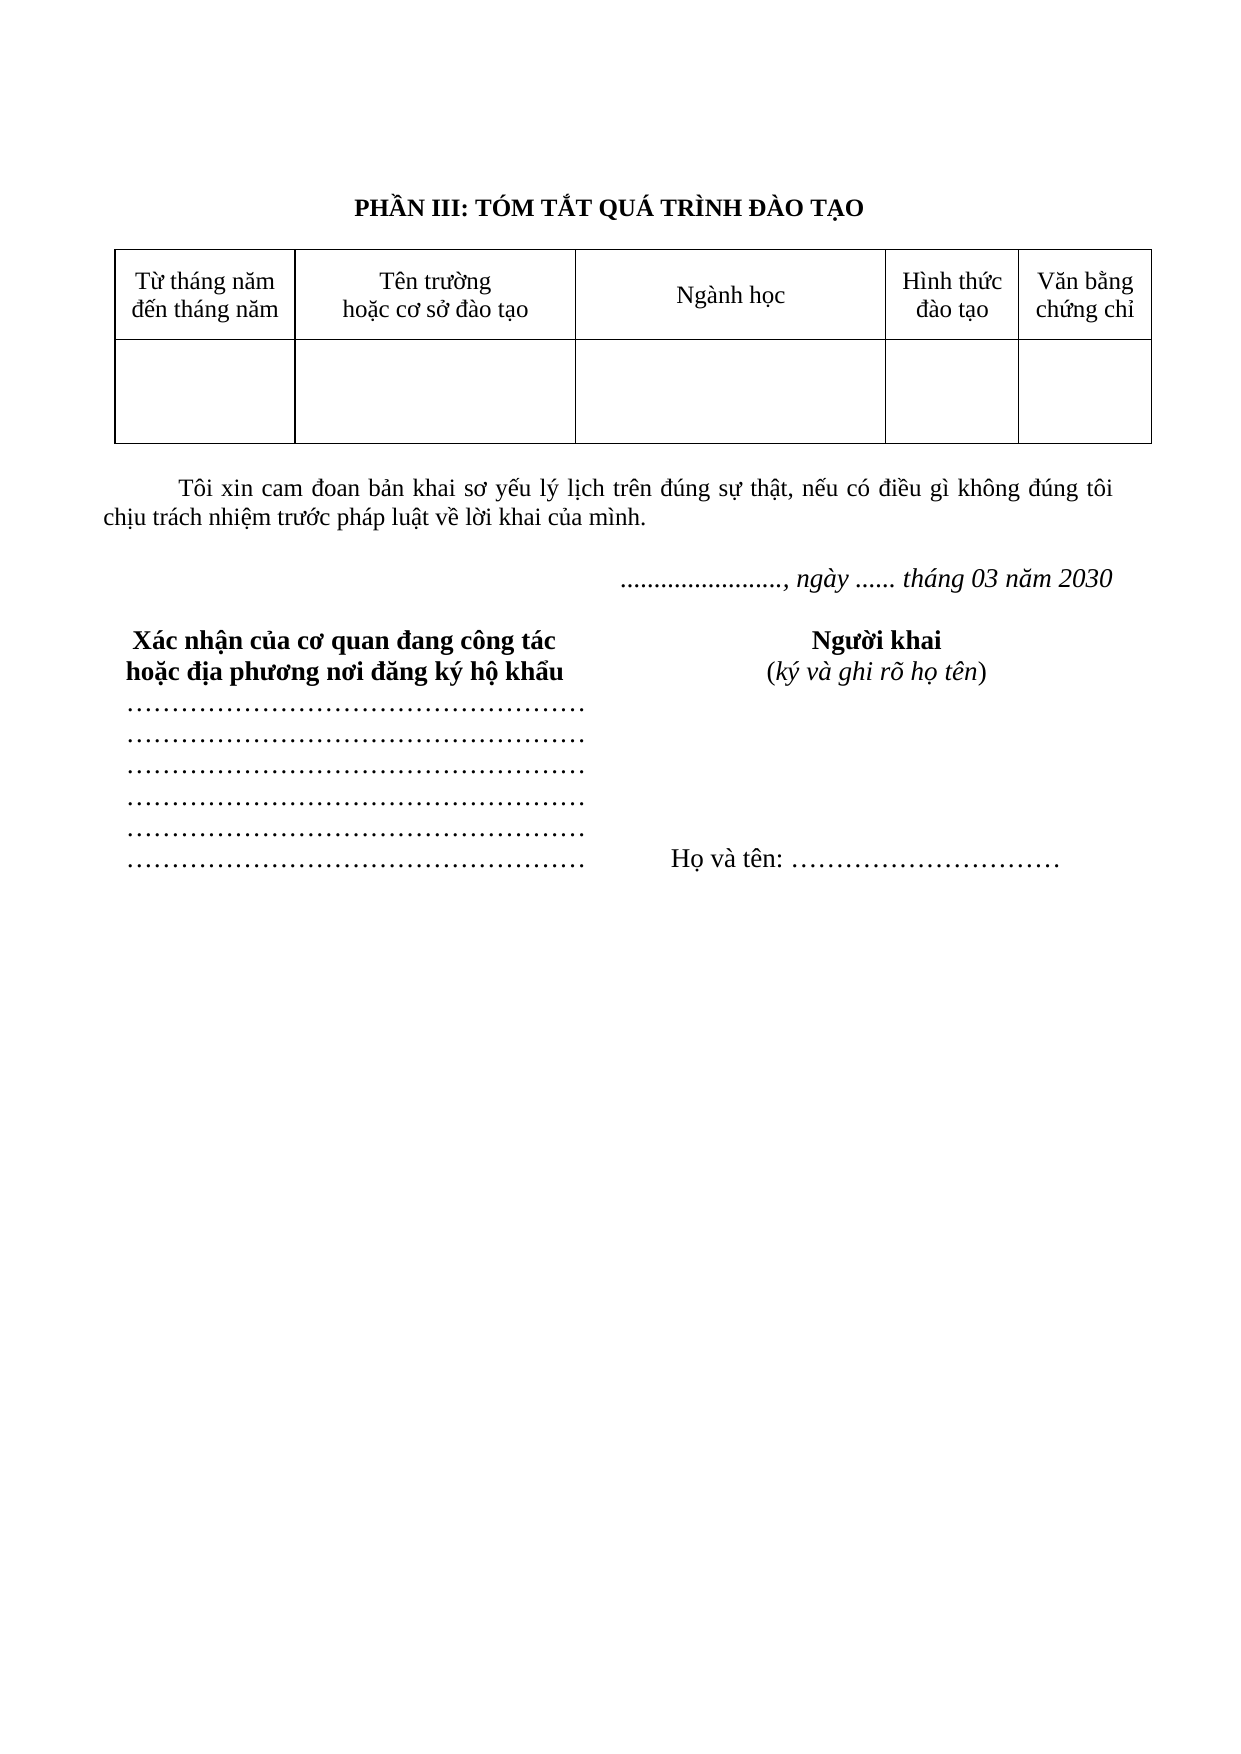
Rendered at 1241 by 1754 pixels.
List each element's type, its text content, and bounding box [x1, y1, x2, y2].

text Tôi xin cam đoan bản khai sơ yếu lý lịch trên đúng sự thật, nếu có điều gì không đúng tôi chịu trách nhiệm trước pháp luật về lời khai của mình. [103, 473, 1116, 531]
table_cell [296, 340, 575, 443]
table_cell [886, 340, 1018, 443]
text PHẦN III: TÓM TẮT QUÁ TRÌNH ĐÀO TẠO [103, 193, 1116, 222]
table_cell [116, 340, 294, 443]
table_header Văn bằng chứng chỉ [1019, 250, 1151, 339]
table_header Ngành học [576, 250, 885, 339]
table_header Hình thức đào tạo [886, 250, 1018, 339]
table_header Tên trường hoặc cơ sở đào tạo [296, 250, 575, 339]
table_header Từ tháng năm đến tháng năm [116, 250, 294, 339]
table_cell [576, 340, 885, 443]
text ........................, ngày ...... tháng 03 năm 2030 [103, 562, 1116, 593]
table_cell [1019, 340, 1151, 443]
table_header Xác nhận của cơ quan đang công tác hoặc địa phương nơi đăng ký hộ khẩu …………………………………………… …………………………………………… …………………………………………… …………………………………………… …………………………………………… …………………………………………… [114, 624, 616, 873]
table_header Người khai (ký và ghi rõ họ tên) Họ và tên: ………………………… [616, 624, 1116, 873]
